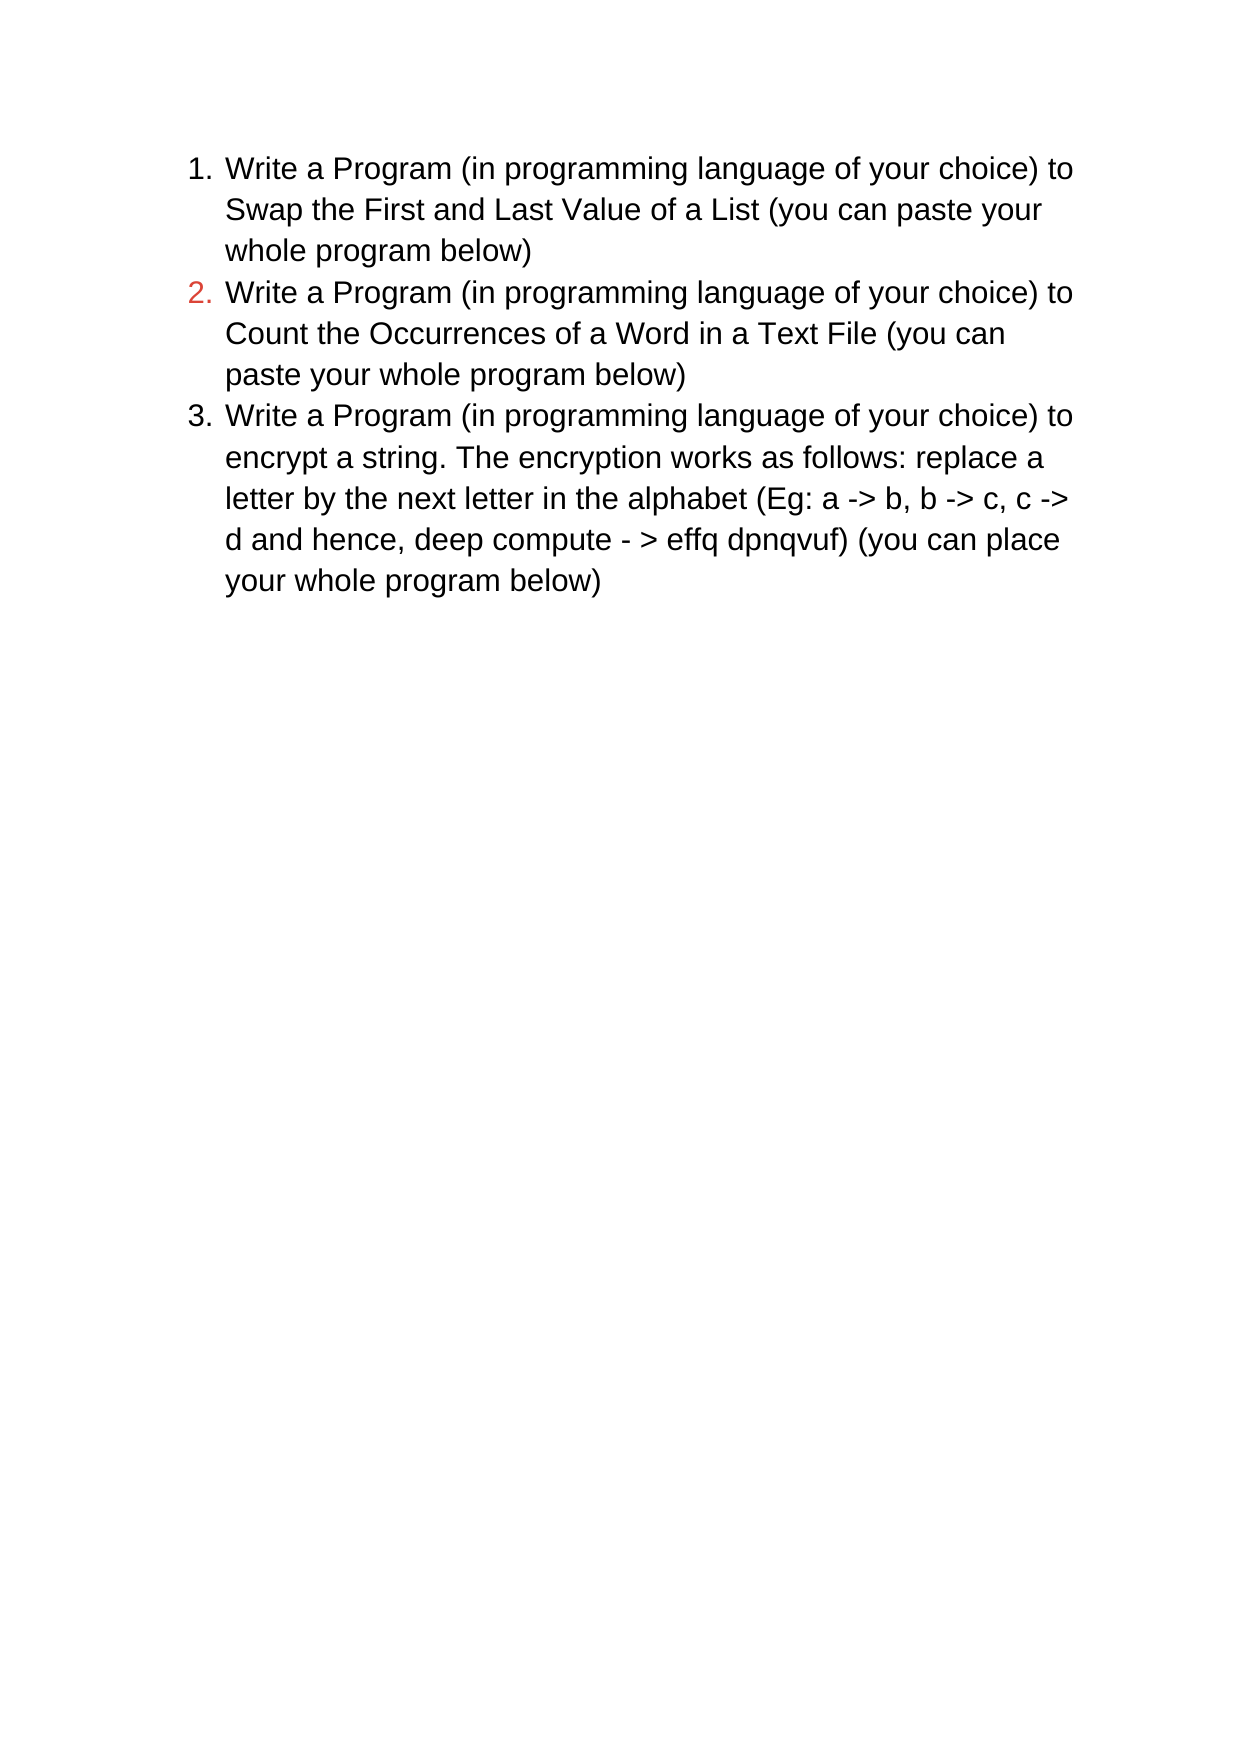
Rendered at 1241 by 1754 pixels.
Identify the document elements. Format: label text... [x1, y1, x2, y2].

list Write a Program (in programming language of your choice) to Count the Occurrences of a Word in a Text File (you can paste your whole program below) [187, 274, 1090, 392]
list Write a Program (in programming language of your choice) to encrypt a string. The encryption works as follows: replace a letter by the next letter in the alphabet (Eg: a -> b, b -> c, c -> d and hence, deep compute - > effq dpnqvuf) (you can place your whole program below) [187, 397, 1090, 598]
list Write a Program (in programming language of your choice) to Swap the First and Last Value of a List (you can paste your whole program below) [187, 150, 1090, 268]
